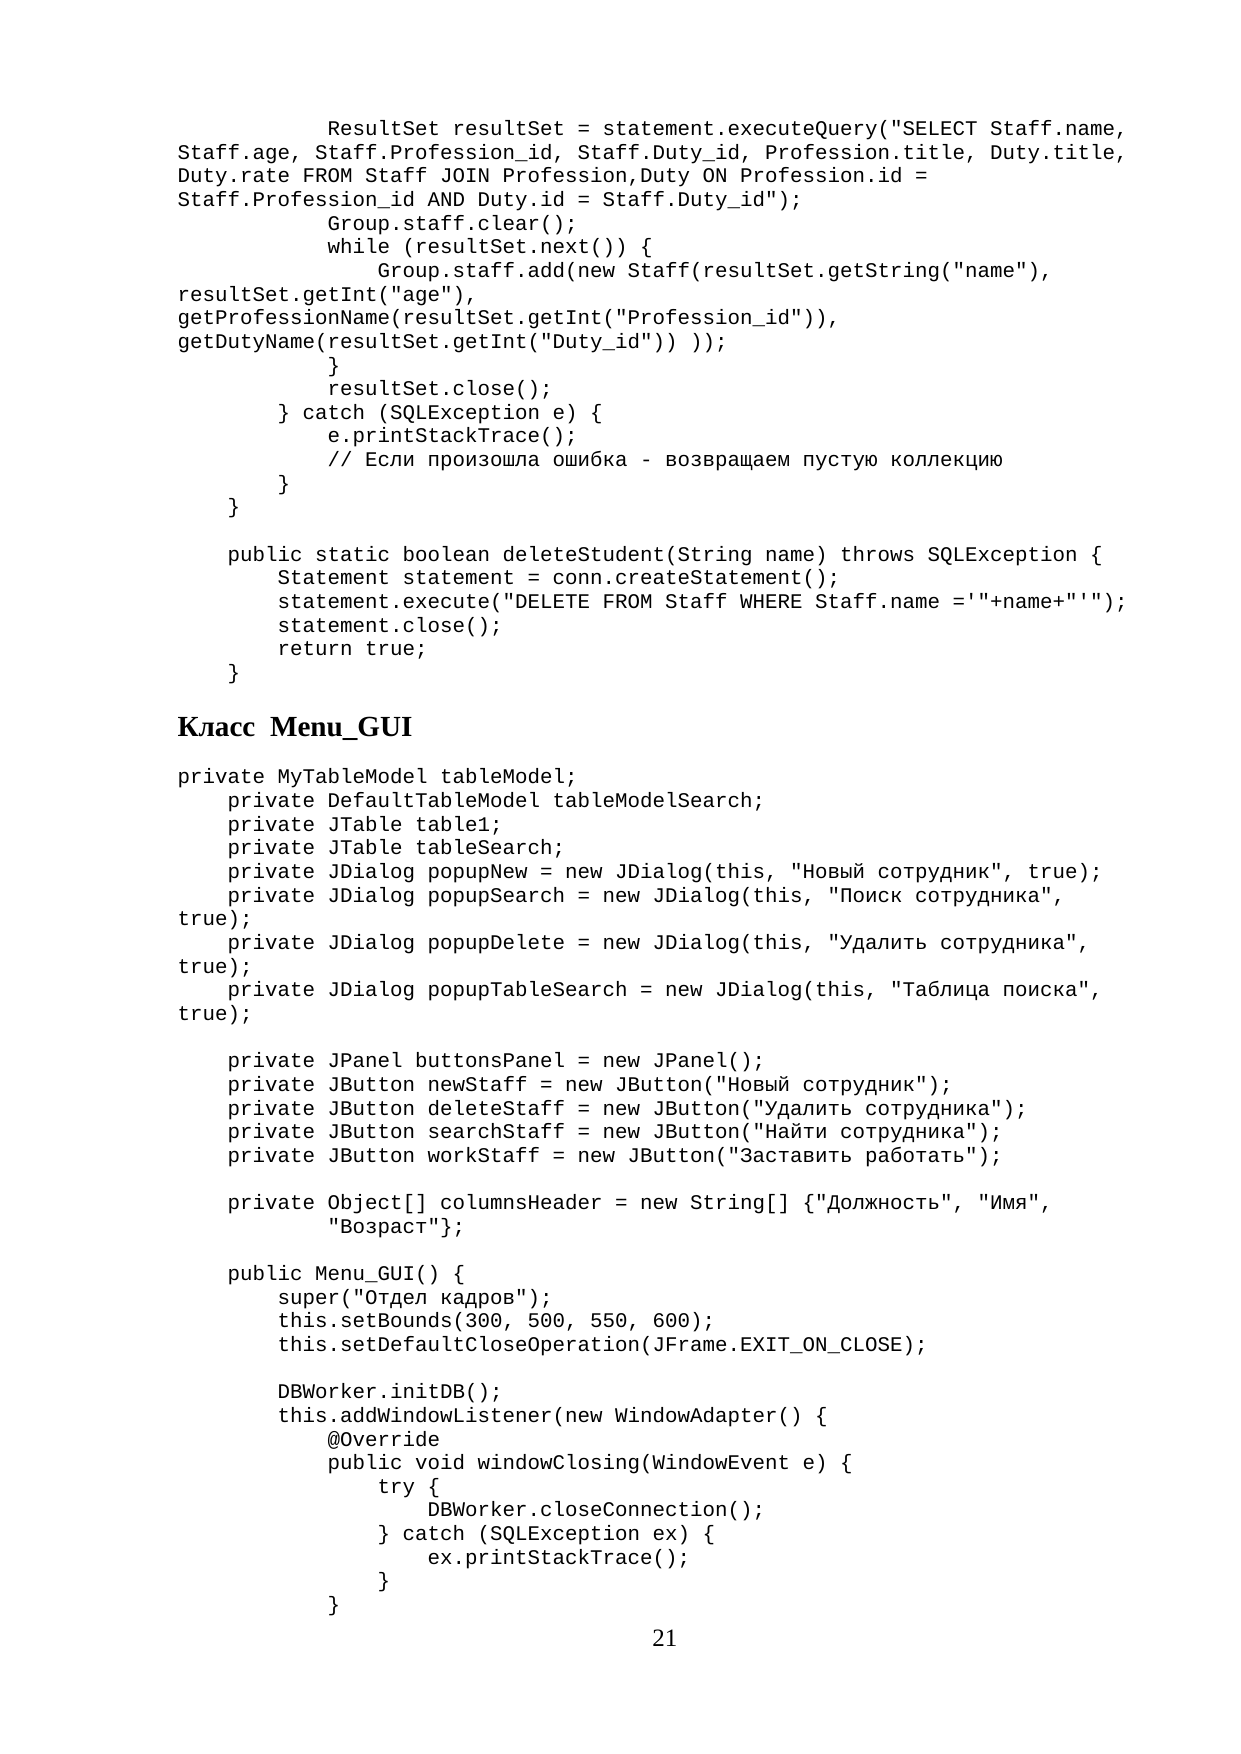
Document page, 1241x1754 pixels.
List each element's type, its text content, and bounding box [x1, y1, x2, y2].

text DBWorker.initDB(); [177, 1381, 1152, 1405]
text public void windowClosing(WindowEvent e) { [177, 1452, 1152, 1476]
text private JDialog popupTableSearch = new JDialog(this, "Таблица поиска", true); [177, 979, 1152, 1027]
text private MyTableModel tableModel; [177, 766, 1152, 790]
text this.setDefaultCloseOperation(JFrame.EXIT_ON_CLOSE); [177, 1334, 1152, 1358]
text Класс Menu_GUI [177, 709, 1152, 743]
text private JDialog popupNew = new JDialog(this, "Новый сотрудник", true); [177, 861, 1152, 885]
text } [177, 1594, 1152, 1618]
text DBWorker.closeConnection(); [177, 1499, 1152, 1523]
text private JButton newStaff = new JButton("Новый сотрудник"); [177, 1074, 1152, 1097]
text } [177, 473, 1152, 496]
text this.setBounds(300, 500, 550, 600); [177, 1310, 1152, 1334]
text private JButton deleteStaff = new JButton("Удалить сотрудника"); [177, 1097, 1152, 1121]
text public Menu_GUI() { [177, 1263, 1152, 1287]
text private JTable table1; [177, 814, 1152, 837]
text super("Отдел кадров"); [177, 1287, 1152, 1310]
text Group.staff.clear(); [177, 213, 1152, 236]
text } [177, 354, 1152, 378]
text private JDialog popupSearch = new JDialog(this, "Поиск сотрудника", true); [177, 885, 1152, 932]
text try { [177, 1476, 1152, 1499]
text private JTable tableSearch; [177, 837, 1152, 861]
text e.printStackTrace(); [177, 426, 1152, 449]
text statement.execute("DELETE FROM Staff WHERE Staff.name ='"+name+"'"); [177, 591, 1152, 615]
text Group.staff.add(new Staff(resultSet.getString("name"), resultSet.getInt("age"), getProfessionName(resultSet.getInt("Profession_id")), getDutyName(resultSet.getInt("Duty_id")) )); [177, 260, 1152, 354]
text private JButton searchStaff = new JButton("Найти сотрудника"); [177, 1121, 1152, 1145]
text ex.printStackTrace(); [177, 1547, 1152, 1570]
text private JButton workStaff = new JButton("Заставить работать"); [177, 1145, 1152, 1168]
text this.addWindowListener(new WindowAdapter() { [177, 1405, 1152, 1428]
text private JPanel buttonsPanel = new JPanel(); [177, 1050, 1152, 1074]
text } catch (SQLException e) { [177, 402, 1152, 426]
text } [177, 496, 1152, 520]
text resultSet.close(); [177, 378, 1152, 402]
text private DefaultTableModel tableModelSearch; [177, 790, 1152, 814]
text while (resultSet.next()) { [177, 236, 1152, 260]
text ResultSet resultSet = statement.executeQuery("SELECT Staff.name, Staff.age, Staff.Profession_id, Staff.Duty_id, Profession.title, Duty.title, Duty.rate FROM Staff JOIN Profession,Duty ON Profession.id = Staff.Profession_id AND Duty.id = Staff.Duty_id"); [177, 118, 1152, 213]
text public static boolean deleteStudent(String name) throws SQLException { [177, 544, 1152, 567]
text "Возраст"}; [177, 1216, 1152, 1239]
text } [177, 1570, 1152, 1594]
text statement.close(); [177, 615, 1152, 638]
text private Object[] columnsHeader = new String[] {"Должность", "Имя", [177, 1192, 1152, 1216]
text // Если произошла ошибка - возвращаем пустую коллекцию [177, 449, 1152, 473]
text return true; [177, 638, 1152, 662]
text } catch (SQLException ex) { [177, 1523, 1152, 1547]
text @Override [177, 1428, 1152, 1452]
text private JDialog popupDelete = new JDialog(this, "Удалить сотрудника", true); [177, 932, 1152, 979]
text } [177, 662, 1152, 686]
text Statement statement = conn.createStatement(); [177, 567, 1152, 591]
